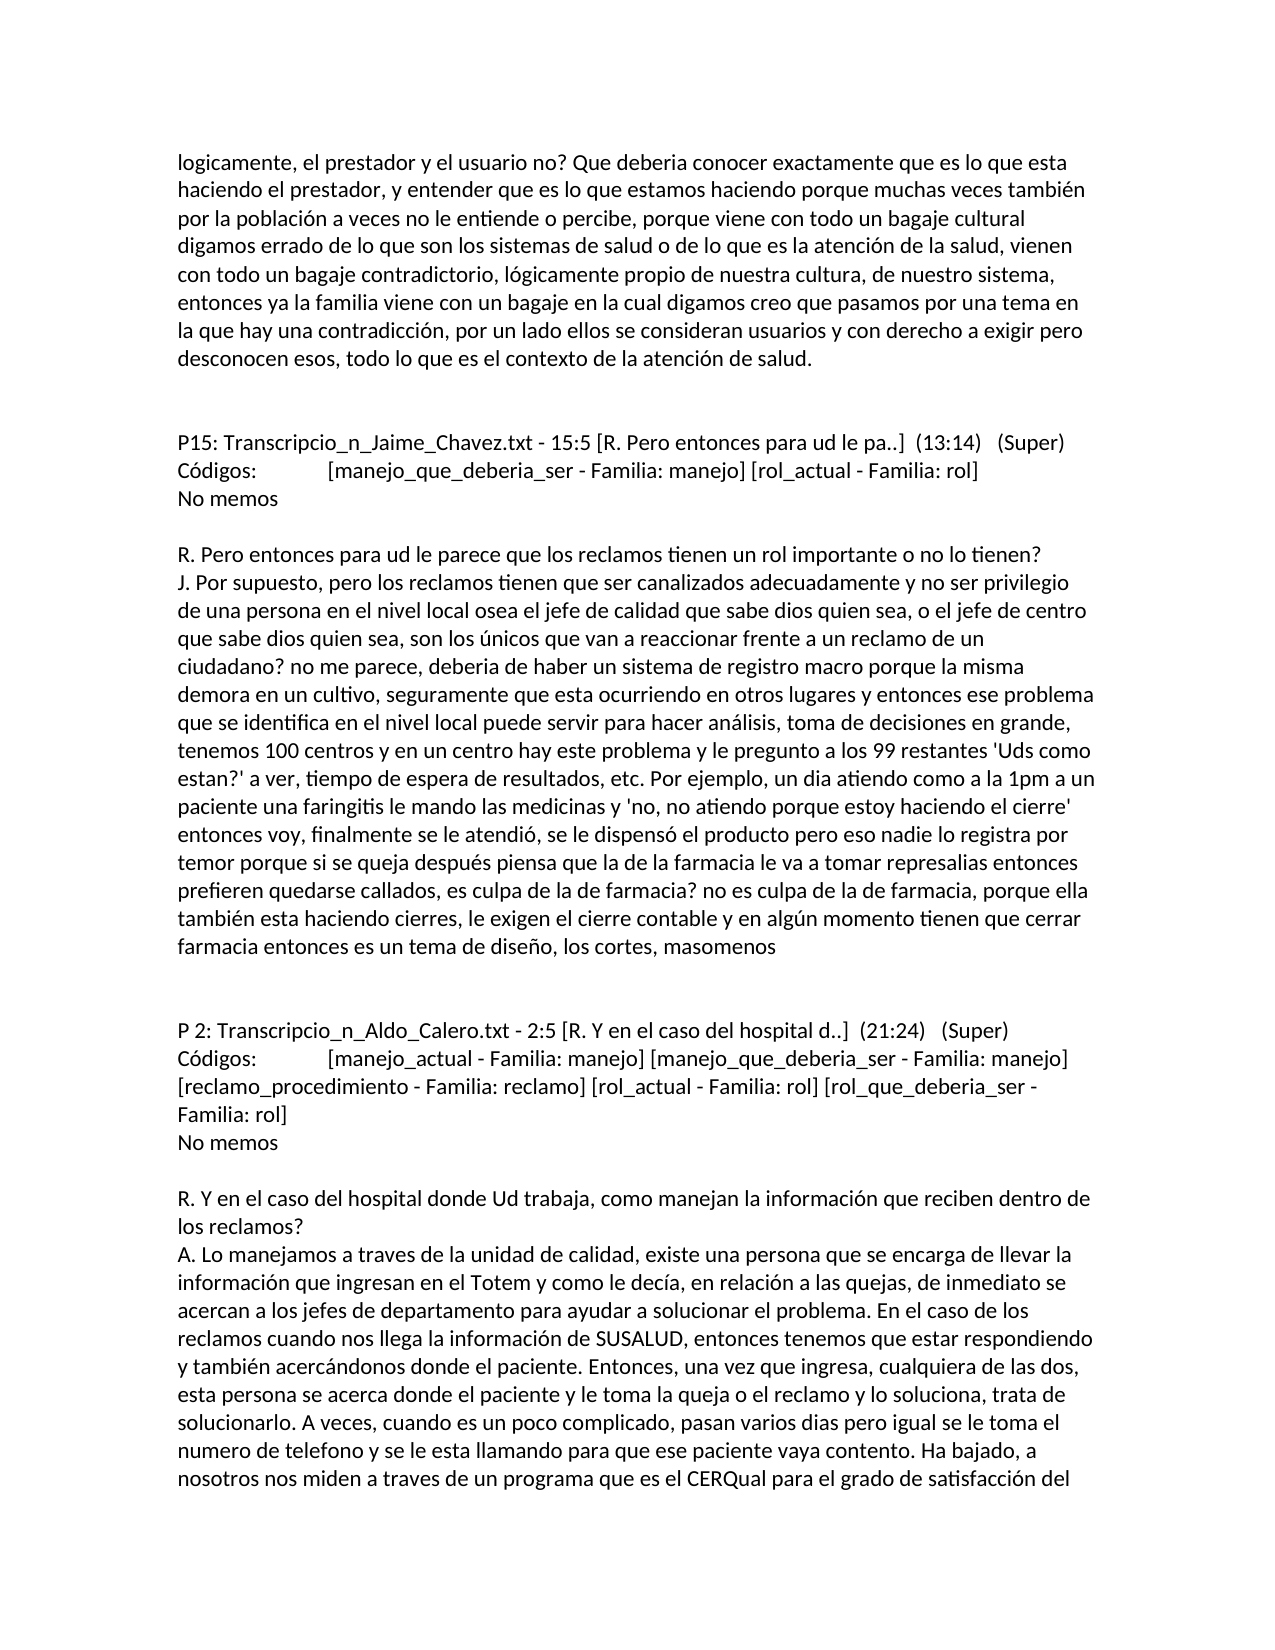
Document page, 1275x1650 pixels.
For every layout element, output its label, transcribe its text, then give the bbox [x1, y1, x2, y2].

text P 2: Transcripcio_n_Aldo_Calero.txt - 2:5 [R. Y en el caso del hospital d..] (21:24) (Super) [177, 1016, 1098, 1044]
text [177, 148, 1098, 372]
text No memos [177, 484, 1098, 512]
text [177, 1240, 1098, 1493]
text Códigos: [manejo_que_deberia_ser - Familia: manejo] [rol_actual - Familia: rol] [177, 456, 1098, 484]
text R. Y en el caso del hospital donde Ud trabaja, como manejan la información que reciben dentro de los reclamos? [177, 1184, 1098, 1240]
text No memos [177, 1128, 1098, 1156]
text P15: Transcripcio_n_Jaime_Chavez.txt - 15:5 [R. Pero entonces para ud le pa..] (13:14) (Super) [177, 428, 1098, 456]
text Códigos: [manejo_actual - Familia: manejo] [manejo_que_deberia_ser - Familia: manejo] [reclamo_procedimiento - Familia: reclamo] [rol_actual - Familia: rol] [rol_que_deberia_ser - Familia: rol] [177, 1044, 1098, 1128]
text J. Por supuesto, pero los reclamos tienen que ser canalizados adecuadamente y no ser privilegio de una persona en el nivel local osea el jefe de calidad que sabe dios quien sea, o el jefe de centro que sabe dios quien sea, son los únicos que van a reaccionar frente a un reclamo de un ciudadano? no me parece, deberia de haber un sistema de registro macro porque la misma demora en un cultivo, seguramente que esta ocurriendo en otros lugares y entonces ese problema que se identifica en el nivel local puede servir para hacer análisis, toma de decisiones en grande, tenemos 100 centros y en un centro hay este problema y le pregunto a los 99 restantes 'Uds como estan?' a ver, tiempo de espera de resultados, etc. Por ejemplo, un dia atiendo como a la 1pm a un paciente una faringitis le mando las medicinas y 'no, no atiendo porque estoy haciendo el cierre' entonces voy, finalmente se le atendió, se le dispensó el producto pero eso nadie lo registra por temor porque si se queja después piensa que la de la farmacia le va a tomar represalias entonces prefieren quedarse callados, es culpa de la de farmacia? no es culpa de la de farmacia, porque ella también esta haciendo cierres, le exigen el cierre contable y en algún momento tienen que cerrar farmacia entonces es un tema de diseño, los cortes, masomenos [177, 568, 1098, 960]
text R. Pero entonces para ud le parece que los reclamos tienen un rol importante o no lo tienen? [177, 540, 1098, 568]
